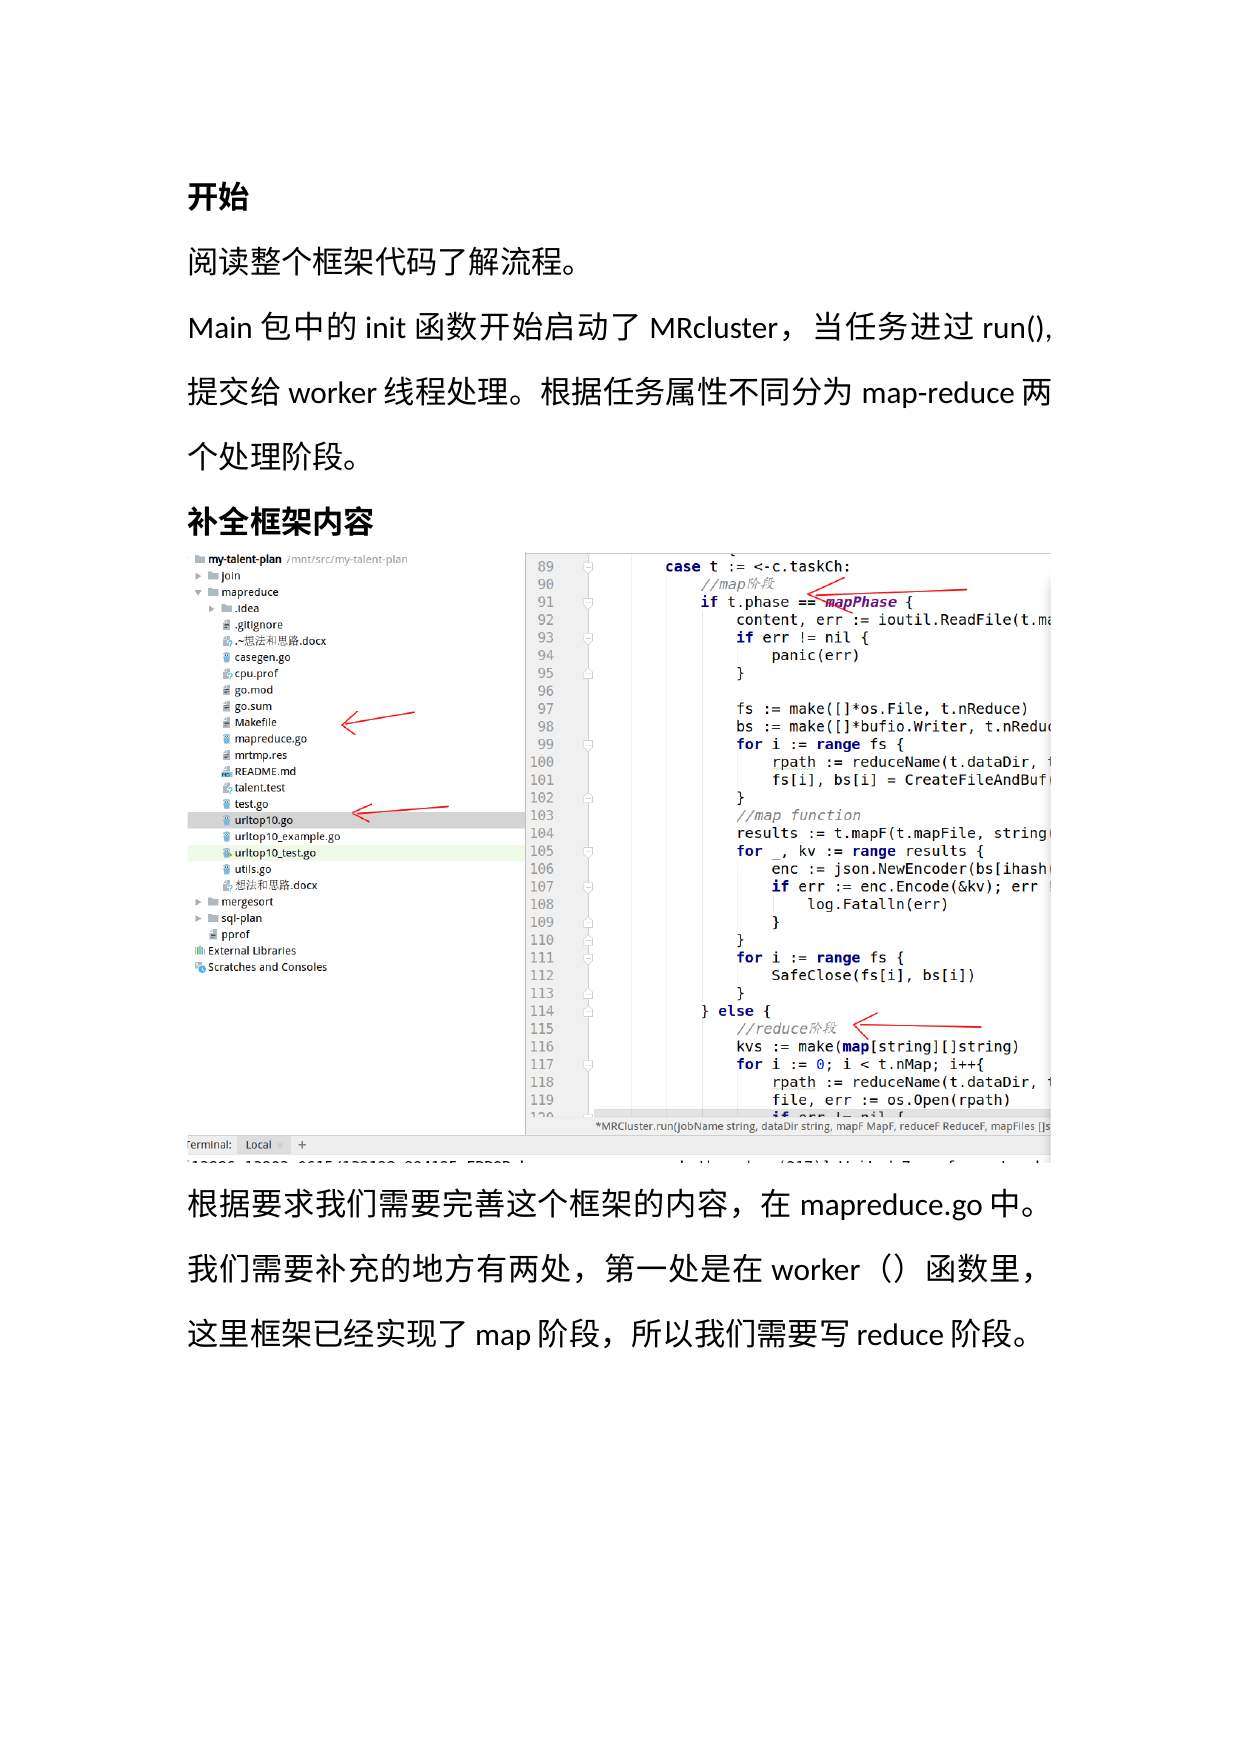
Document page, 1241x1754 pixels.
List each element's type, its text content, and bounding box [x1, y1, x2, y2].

picture [187, 552, 1051, 1163]
text 阅读整个框架代码了解流程。 [187, 227, 1053, 292]
text Main包中的init函数开始启动了MRcluster，当任务进过run(),提交给worker线程处理。根据任务属性不同分为map-reduce两个处理阶段。 [187, 292, 1053, 487]
text 补全框架内容 [187, 487, 1053, 552]
text 根据要求我们需要完善这个框架的内容，在mapreduce.go中。我们需要补充的地方有两处，第一处是在worker（）函数里，这里框架已经实现了map阶段，所以我们需要写reduce阶段。 [187, 1169, 1053, 1364]
text 开始 [187, 162, 1053, 227]
